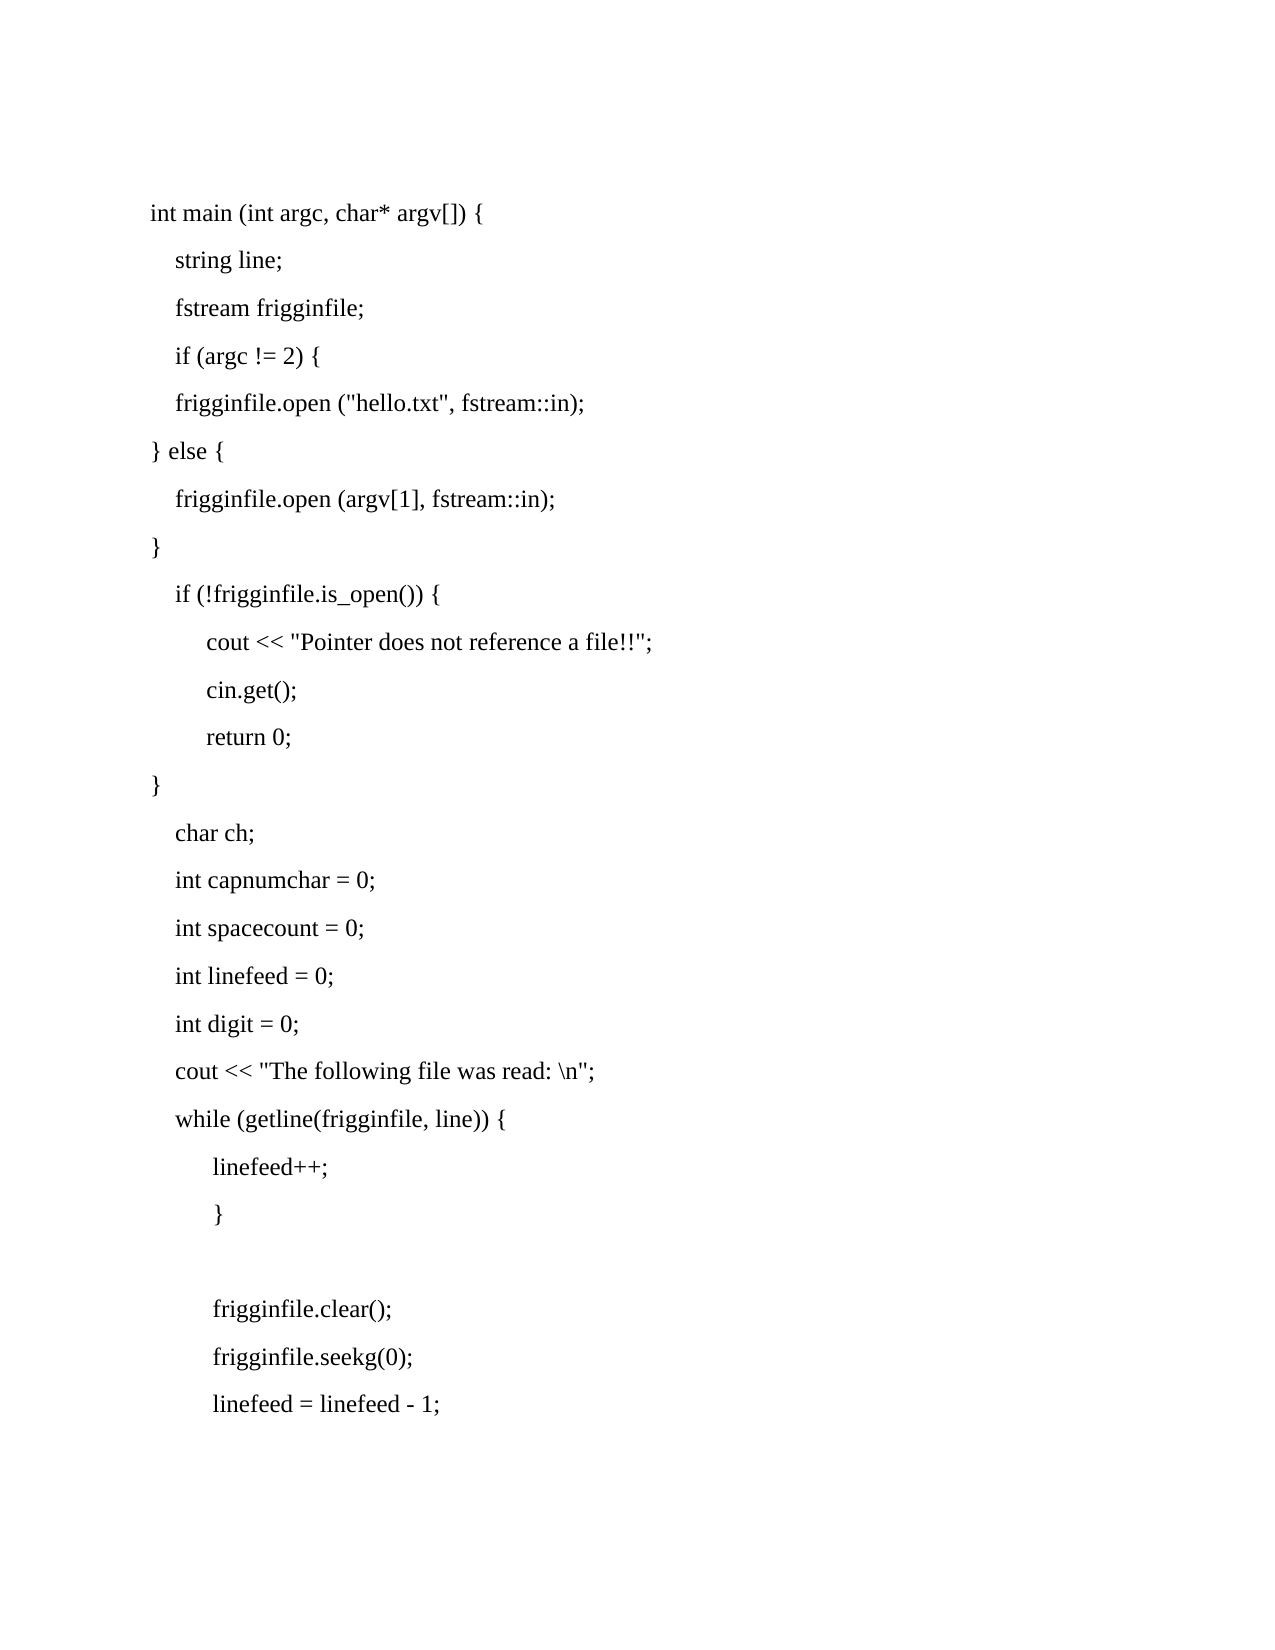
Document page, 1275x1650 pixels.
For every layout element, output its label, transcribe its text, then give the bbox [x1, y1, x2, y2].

text return 0; [150, 722, 1125, 751]
text linefeed = linefeed - 1; [150, 1389, 1125, 1418]
text frigginfile.open ("hello.txt", fstream::in); [150, 388, 1125, 417]
text int spacecount = 0; [150, 913, 1125, 942]
text frigginfile.open (argv[1], fstream::in); [150, 484, 1125, 513]
text linefeed++; [150, 1152, 1125, 1181]
text } [150, 532, 1125, 560]
text frigginfile.clear(); [150, 1294, 1125, 1323]
text string line; [150, 245, 1125, 274]
text char ch; [150, 818, 1125, 847]
text int capnumchar = 0; [150, 866, 1125, 894]
text frigginfile.seekg(0); [150, 1342, 1125, 1371]
text if (!frigginfile.is_open()) { [150, 579, 1125, 608]
text } else { [150, 436, 1125, 465]
text } [150, 770, 1125, 799]
text cout << "The following file was read: \n"; [150, 1056, 1125, 1085]
text while (getline(frigginfile, line)) { [150, 1104, 1125, 1133]
text if (argc != 2) { [150, 341, 1125, 369]
text } [150, 1199, 1125, 1228]
text cout << "Pointer does not reference a file!!"; [150, 627, 1125, 656]
text int main (int argc, char* argv[]) { [150, 198, 1125, 226]
text fstream frigginfile; [150, 293, 1125, 322]
text cin.get(); [150, 675, 1125, 703]
text int linefeed = 0; [150, 961, 1125, 990]
text int digit = 0; [150, 1009, 1125, 1037]
